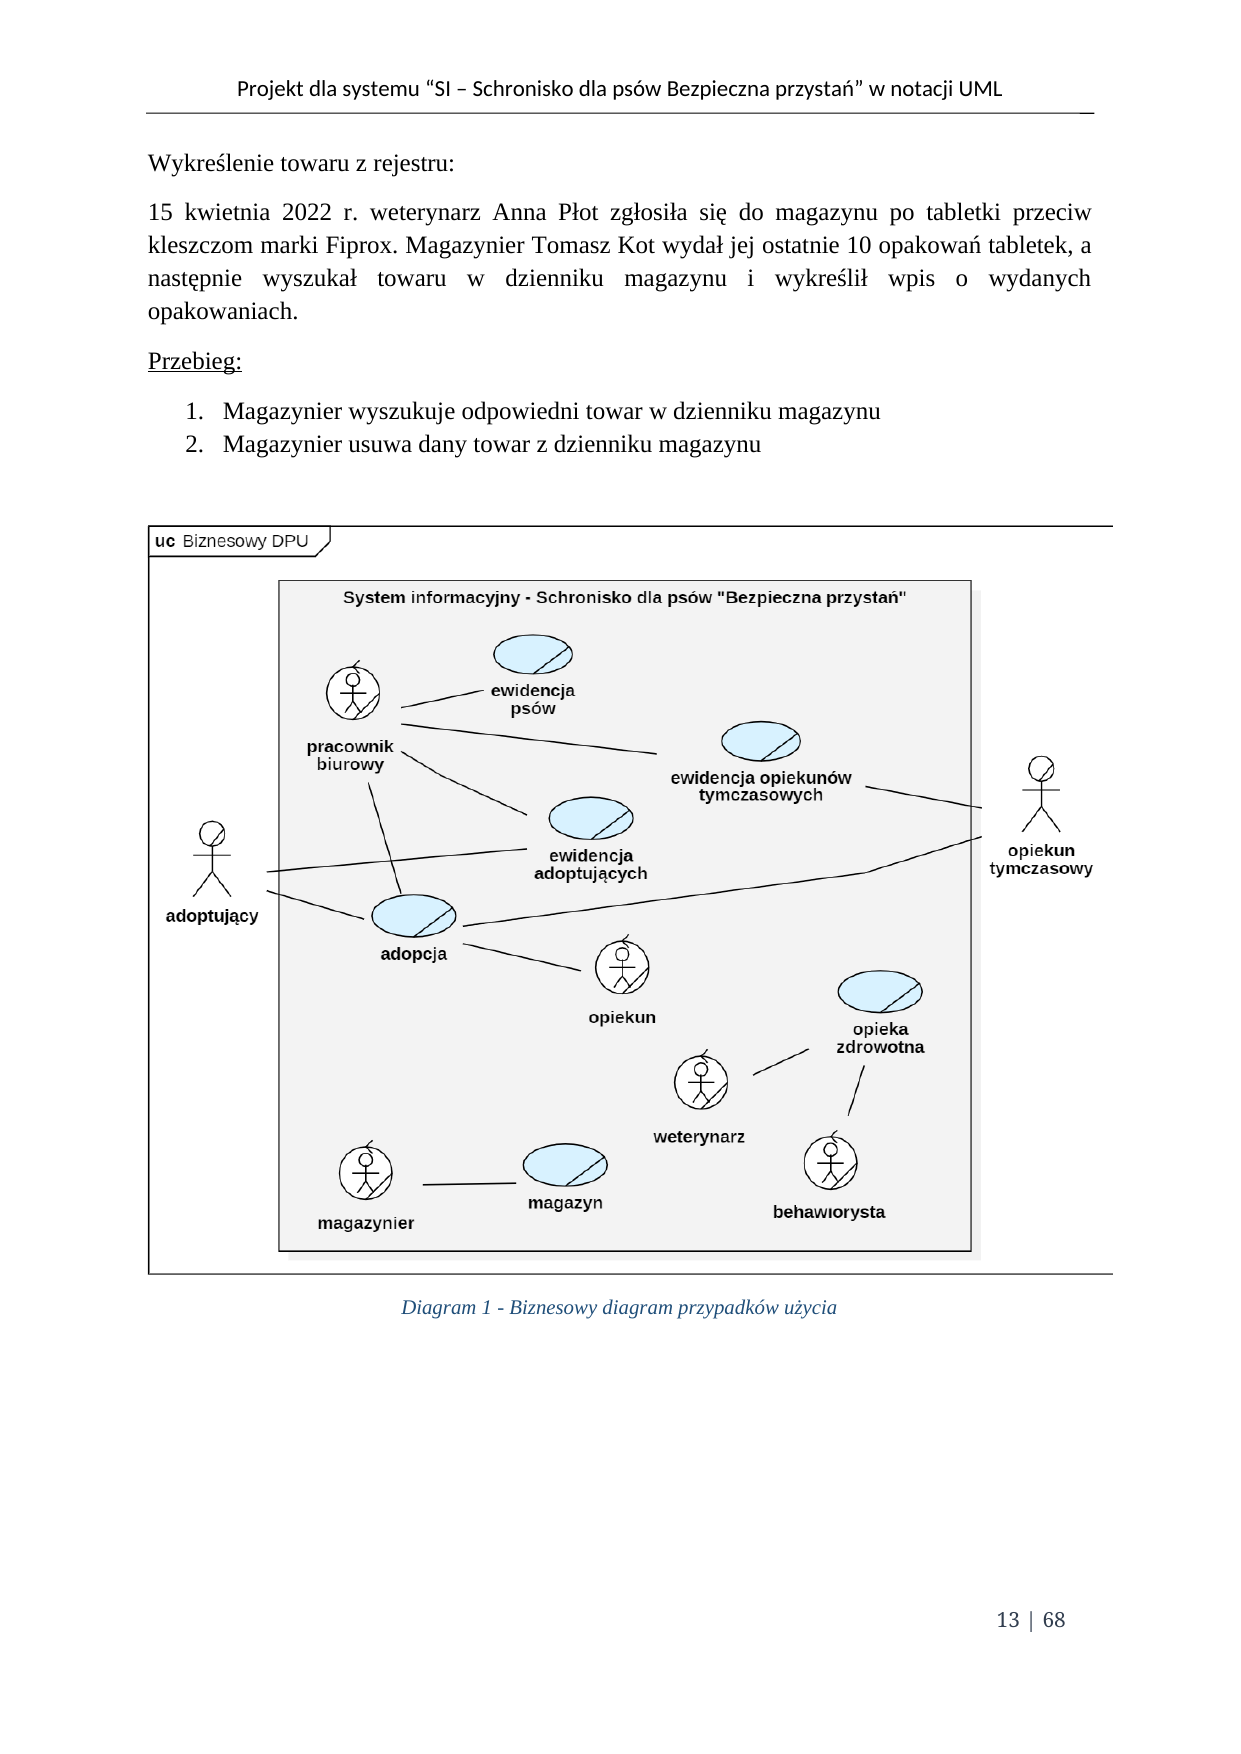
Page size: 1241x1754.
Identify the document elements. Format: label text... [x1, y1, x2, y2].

picture [147, 525, 1113, 1275]
text 15 kwietnia 2022 r. weterynarz Anna Płot zgłosiła się do magazynu po tabletki przeciw kleszczom marki Fiprox. Magazynier Tomasz Kot wydał jej ostatnie 10 opakowań tabletek, a następnie wyszukał towaru w dzienniku magazynu i wykreślił wpis o wydanych opakowaniach. [148, 197, 1093, 325]
list Magazynier usuwa dany towar z dzienniku magazynu [185, 429, 1093, 457]
text Diagram 1 - Biznesowy diagram przypadków użycia [148, 1295, 1093, 1319]
list Magazynier wyszukuje odpowiedni towar w dzienniku magazynu [185, 396, 1093, 424]
text Przebieg: [148, 346, 1093, 375]
text Wykreślenie towaru z rejestru: [148, 148, 1093, 176]
